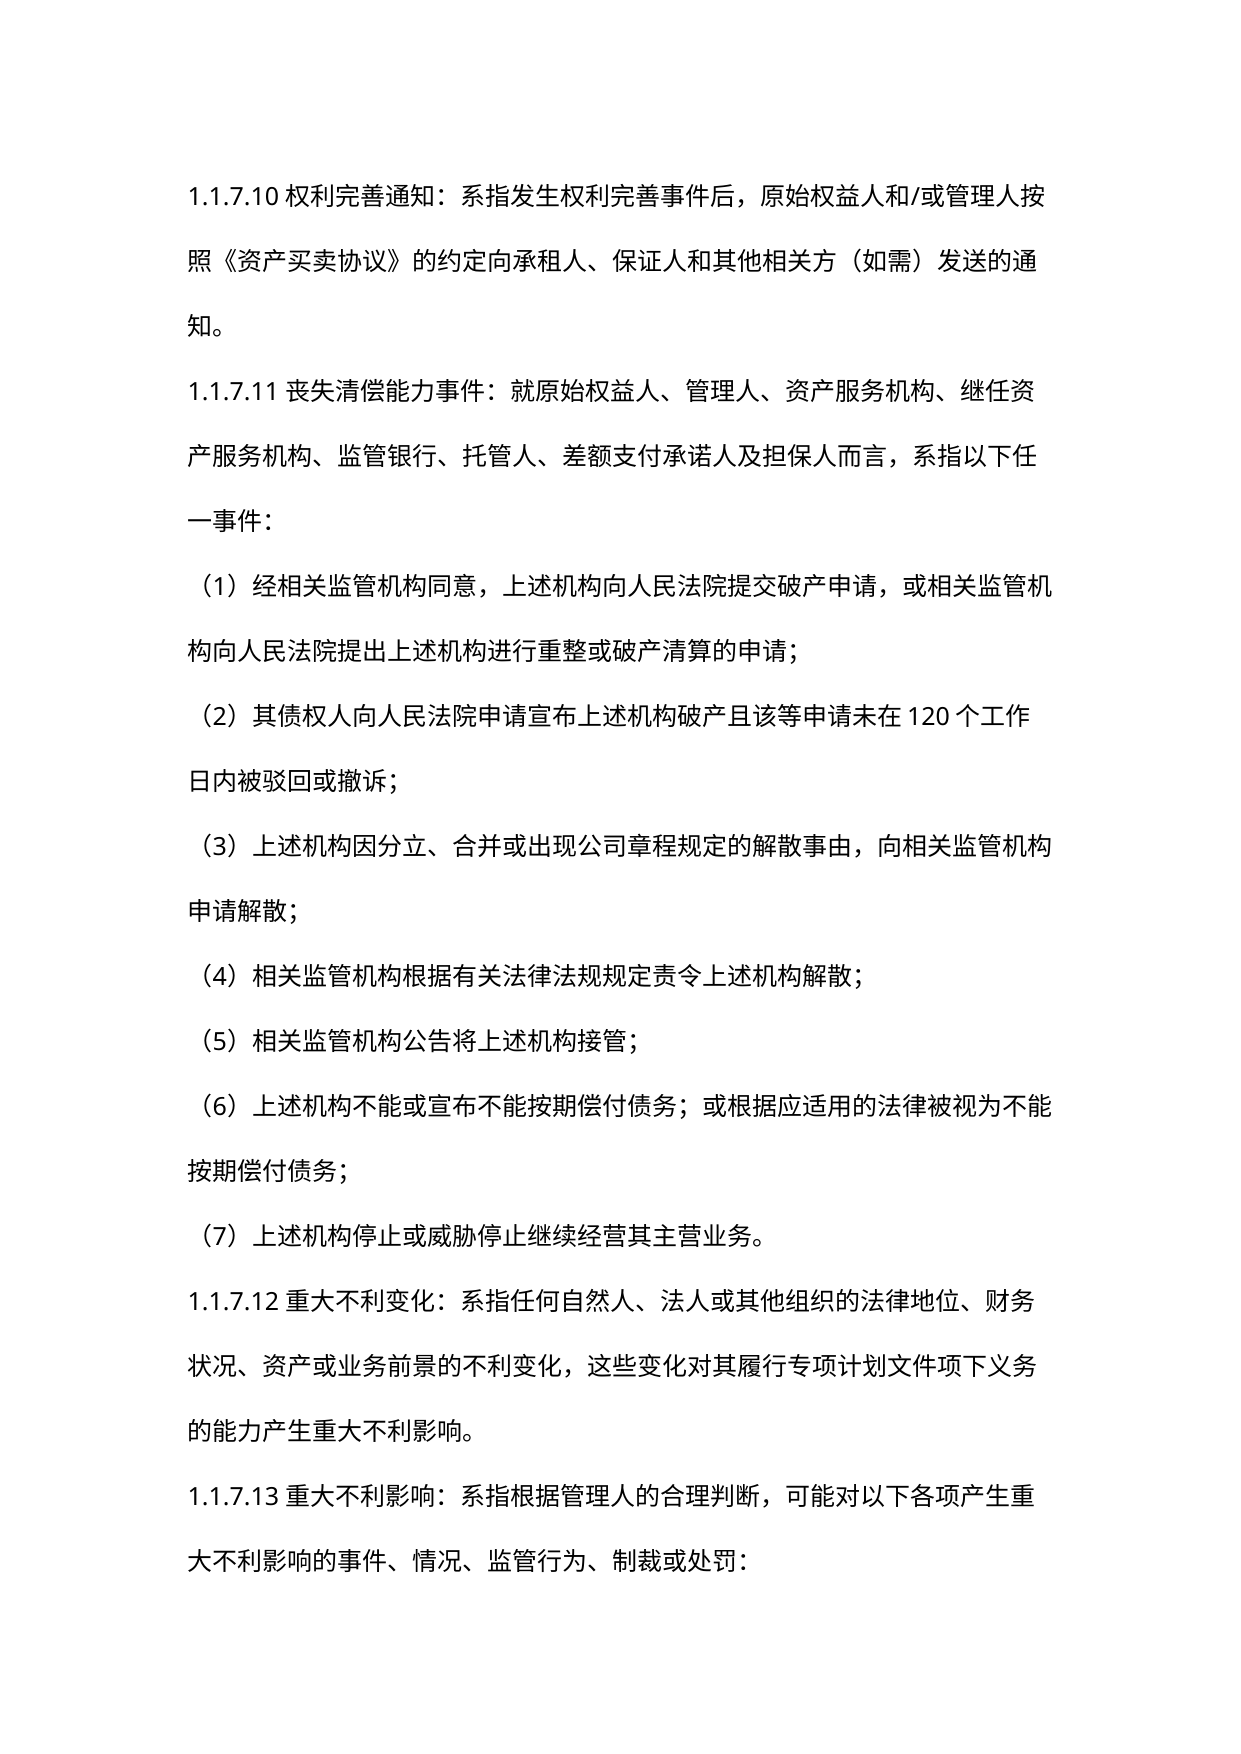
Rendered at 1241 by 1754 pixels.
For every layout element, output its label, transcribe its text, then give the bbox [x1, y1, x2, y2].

text （7）上述机构停止或威胁停止继续经营其主营业务。 [187, 1202, 1053, 1267]
text 1.1.7.12 重大不利变化：系指任何自然人、法人或其他组织的法律地位、财务状况、资产或业务前景的不利变化，这些变化对其履行专项计划文件项下义务的能力产生重大不利影响。 [187, 1267, 1053, 1462]
text （1）经相关监管机构同意，上述机构向人民法院提交破产申请，或相关监管机构向人民法院提出上述机构进行重整或破产清算的申请； [187, 552, 1053, 682]
text （5）相关监管机构公告将上述机构接管； [187, 1007, 1053, 1072]
text 1.1.7.13 重大不利影响：系指根据管理人的合理判断，可能对以下各项产生重大不利影响的事件、情况、监管行为、制裁或处罚： [187, 1462, 1053, 1592]
text 1.1.7.11 丧失清偿能力事件：就原始权益人、管理人、资产服务机构、继任资产服务机构、监管银行、托管人、差额支付承诺人及担保人而言，系指以下任一事件： [187, 357, 1053, 552]
text 1.1.7.10 权利完善通知：系指发生权利完善事件后，原始权益人和/或管理人按照《资产买卖协议》的约定向承租人、保证人和其他相关方（如需）发送的通知。 [187, 162, 1053, 357]
text （6）上述机构不能或宣布不能按期偿付债务；或根据应适用的法律被视为不能按期偿付债务； [187, 1072, 1053, 1202]
text （4）相关监管机构根据有关法律法规规定责令上述机构解散； [187, 942, 1053, 1007]
text （2）其债权人向人民法院申请宣布上述机构破产且该等申请未在120个工作日内被驳回或撤诉； [187, 682, 1053, 812]
text （3）上述机构因分立、合并或出现公司章程规定的解散事由，向相关监管机构申请解散； [187, 812, 1053, 942]
